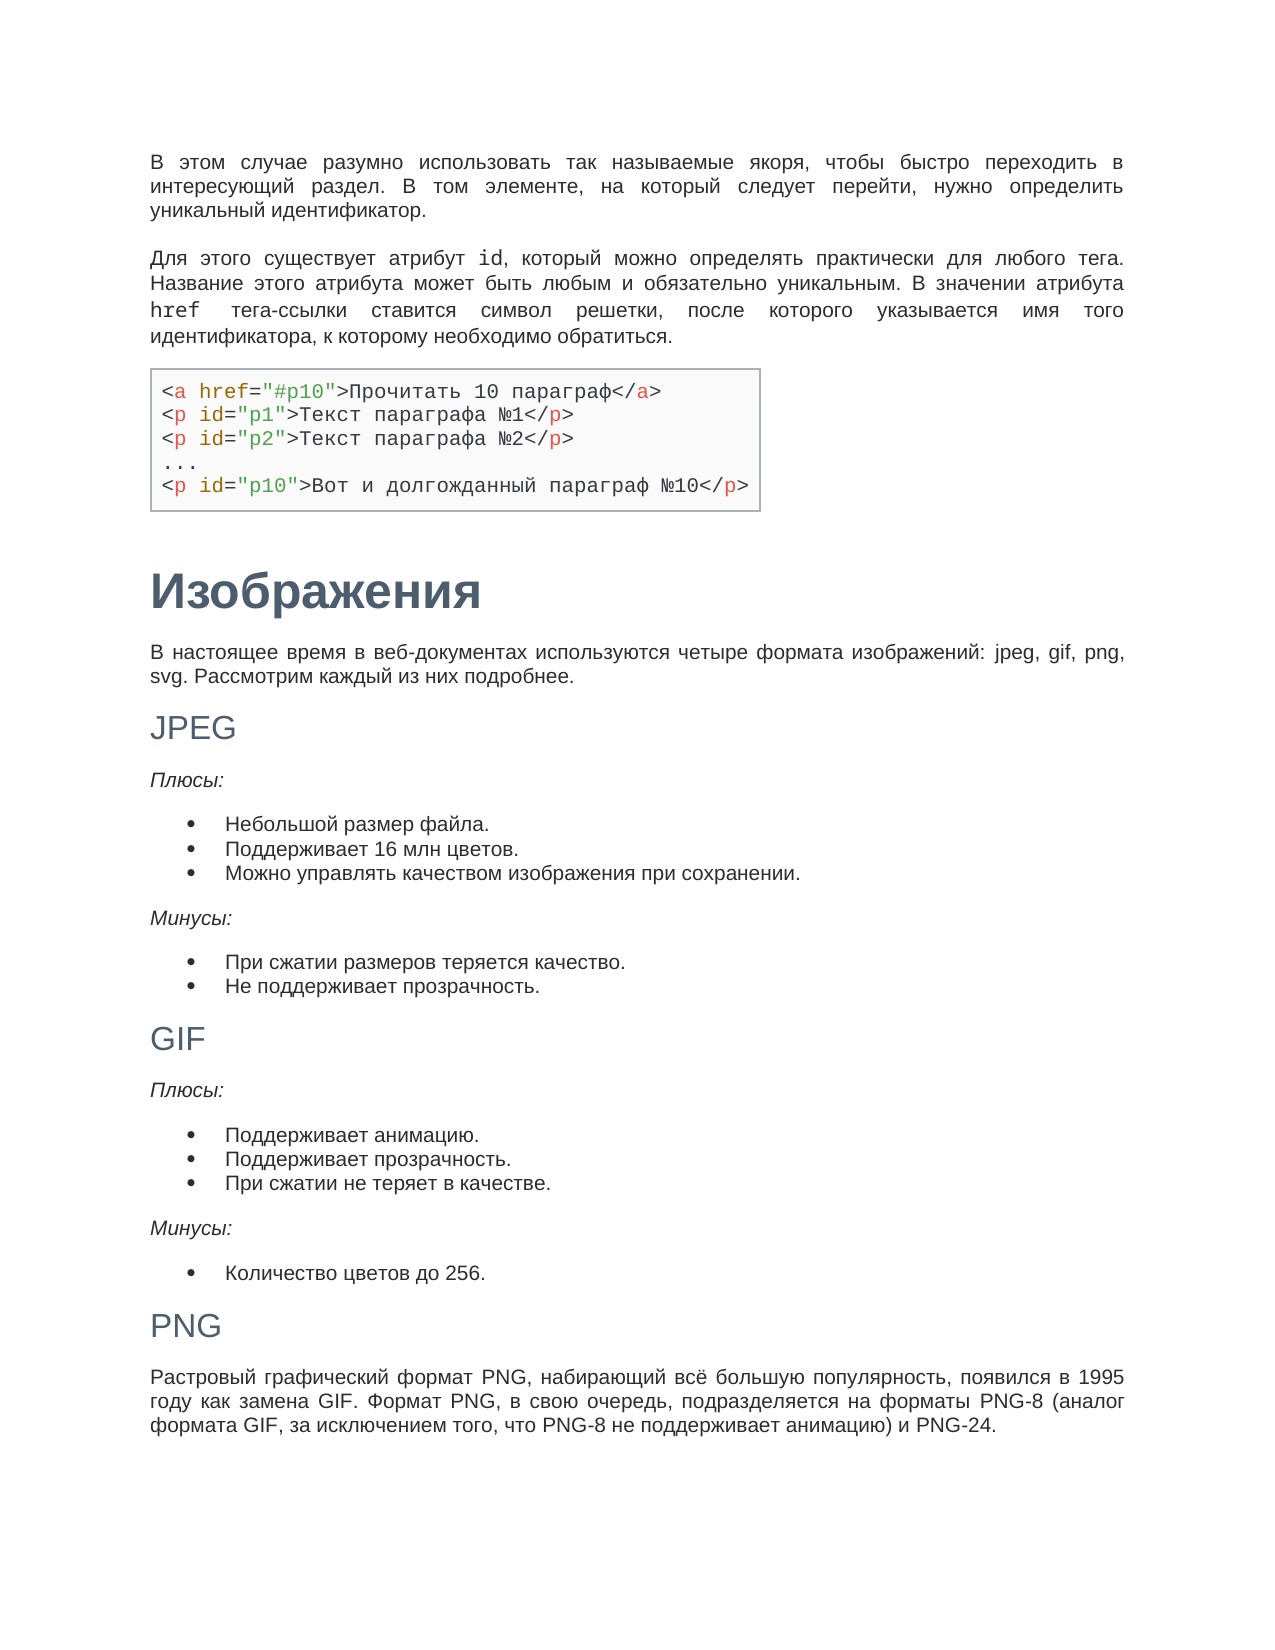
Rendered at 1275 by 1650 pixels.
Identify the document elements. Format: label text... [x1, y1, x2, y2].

text GIF [150, 1019, 1125, 1057]
list Не поддерживает прозрачность. [187, 974, 1125, 998]
text В этом случае разумно использовать так называемые якоря, чтобы быстро переходить в интересующий раздел. В том элементе, на который следует перейти, нужно определить уникальный идентификатор. [150, 150, 1125, 222]
text Для этого существует атрибут id, который можно определять практически для любого тега. Название этого атрибута может быть любым и обязательно уникальным. В значении атрибута href тега-ссылки ставится символ решетки, после которого указывается имя того идентификатора, к которому необходимо обратиться. [150, 243, 1125, 347]
list Можно управлять качеством изображения при сохранении. [187, 860, 1125, 884]
list При сжатии не теряет в качестве. [187, 1171, 1125, 1195]
text Изображения [150, 561, 1125, 619]
text JPEG [150, 708, 1125, 747]
text Плюсы: [150, 767, 1125, 791]
text Минусы: [150, 1216, 1125, 1240]
text PNG [150, 1306, 1125, 1344]
list При сжатии размеров теряется качество. [187, 950, 1125, 974]
list Поддерживает прозрачность. [187, 1147, 1125, 1171]
list Небольшой размер файла. [187, 812, 1125, 836]
list Поддерживает анимацию. [187, 1123, 1125, 1147]
list Количество цветов до 256. [187, 1261, 1125, 1285]
text Минусы: [150, 905, 1125, 929]
text Плюсы: [150, 1078, 1125, 1102]
table_header <a href="#p10">Прочитать 10 параграф</a> <p id="p1">Текст параграфа №1</p> <p id="p2">Текст параграфа №2</p> ... <p id="p10">Вот и долгожданный параграф №10</p> [152, 370, 759, 509]
text В настоящее время в веб-документах используются четыре формата изображений: jpeg, gif, png, svg. Рассмотрим каждый из них подробнее. [150, 639, 1125, 687]
text Растровый графический формат PNG, набирающий всё большую популярность, появился в 1995 году как замена GIF. Формат PNG, в свою очередь, подразделяется на форматы PNG-8 (аналог формата GIF, за исключением того, что PNG-8 не поддерживает анимацию) и PNG-24. [150, 1365, 1125, 1437]
list Поддерживает 16 млн цветов. [187, 836, 1125, 860]
